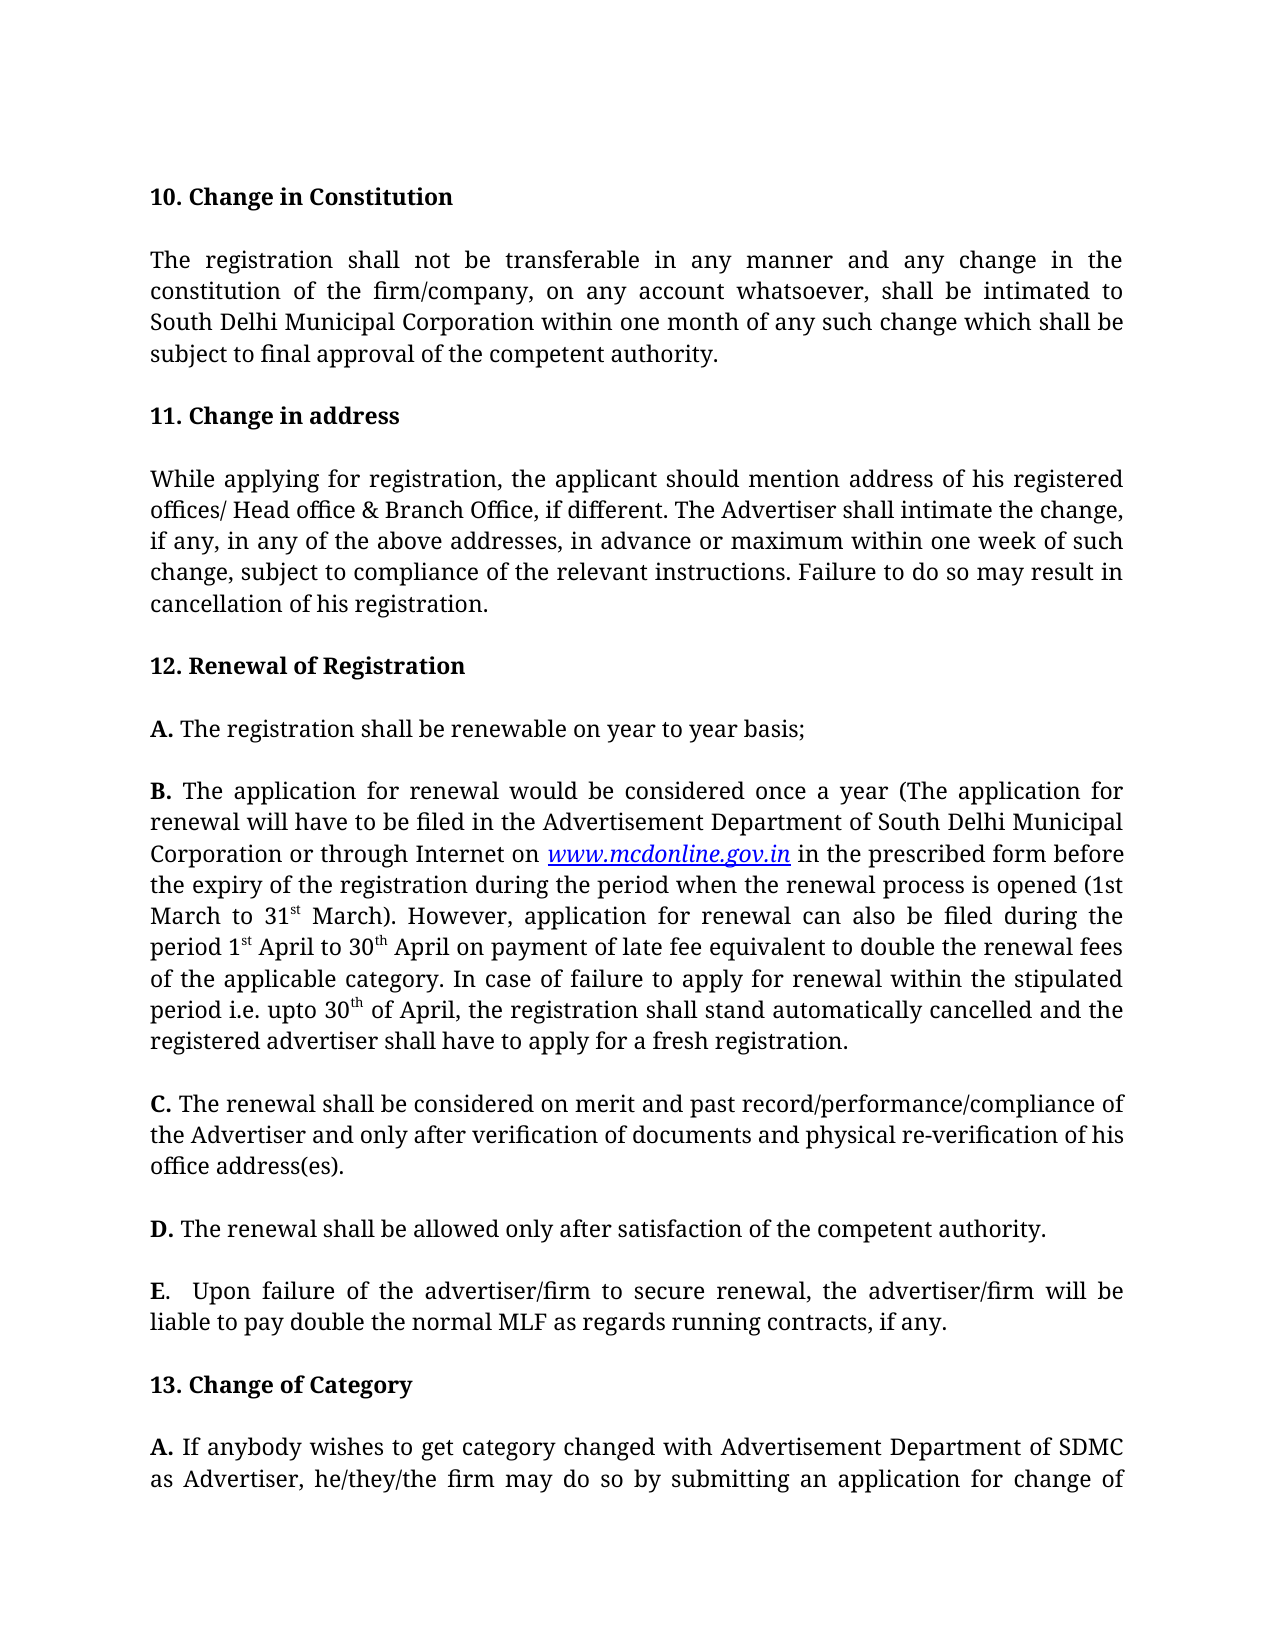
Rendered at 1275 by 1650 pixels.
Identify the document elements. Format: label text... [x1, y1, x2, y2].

text 12. Renewal of Registration [150, 650, 1125, 681]
text C. The renewal shall be considered on merit and past record/performance/compliance of the Advertiser and only after verification of documents and physical re-verification of his office address(es). [150, 1087, 1125, 1181]
text 10. Change in Constitution [150, 181, 1125, 212]
text D. The renewal shall be allowed only after satisfaction of the competent authority. [150, 1212, 1125, 1244]
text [150, 1431, 1125, 1494]
text B. The application for renewal would be considered once a year (The application for renewal will have to be filed in the Advertisement Department of South Delhi Municipal Corporation or through Internet on www.mcdonline.gov.in in the prescribed form before the expiry of the registration during the period when the renewal process is opened (1st March to 31st March). However, application for renewal can also be filed during the period 1st April to 30th April on payment of late fee equivalent to double the renewal fees of the applicable category. In case of failure to apply for renewal within the stipulated period i.e. upto 30th of April, the registration shall stand automatically cancelled and the registered advertiser shall have to apply for a fresh registration. [150, 775, 1125, 1056]
text E. Upon failure of the advertiser/firm to secure renewal, the advertiser/firm will be liable to pay double the normal MLF as regards running contracts, if any. [150, 1275, 1125, 1337]
text The registration shall not be transferable in any manner and any change in the constitution of the firm/company, on any account whatsoever, shall be intimated to South Delhi Municipal Corporation within one month of any such change which shall be subject to final approval of the competent authority. [150, 244, 1125, 369]
text While applying for registration, the applicant should mention address of his registered offices/ Head office & Branch Office, if different. The Advertiser shall intimate the change, if any, in any of the above addresses, in advance or maximum within one week of such change, subject to compliance of the relevant instructions. Failure to do so may result in cancellation of his registration. [150, 462, 1125, 619]
text A. The registration shall be renewable on year to year basis; [150, 712, 1125, 744]
text 13. Change of Category [150, 1369, 1125, 1400]
text 11. Change in address [150, 400, 1125, 431]
